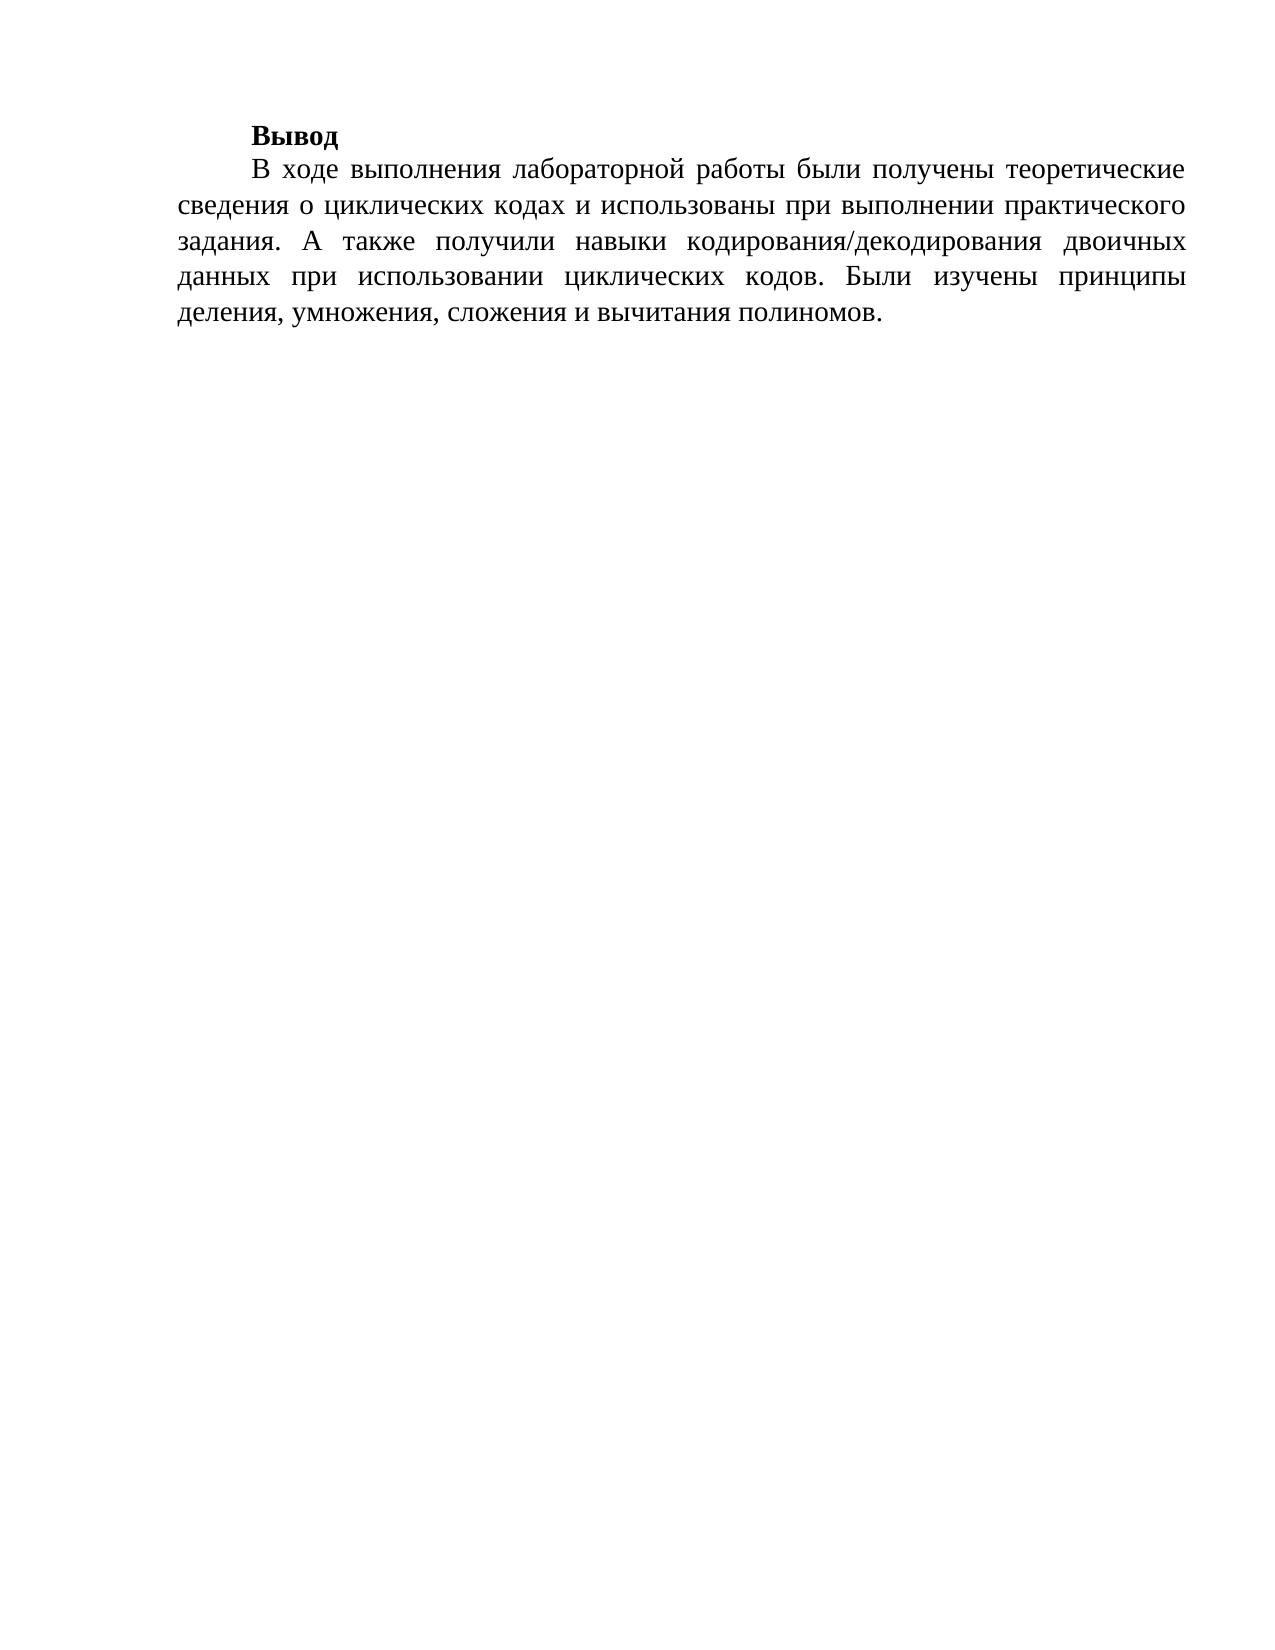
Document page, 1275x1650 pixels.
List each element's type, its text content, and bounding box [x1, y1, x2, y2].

text Вывод [177, 118, 1186, 152]
text В ходе выполнения лабораторной работы были получены теоретические сведения о циклических кодах и использованы при выполнении практического задания. А также получили навыки кодирования/декодирования двоичных данных при использовании циклических кодов. Были изучены принципы деления, умножения, сложения и вычитания полиномов. [177, 152, 1186, 327]
